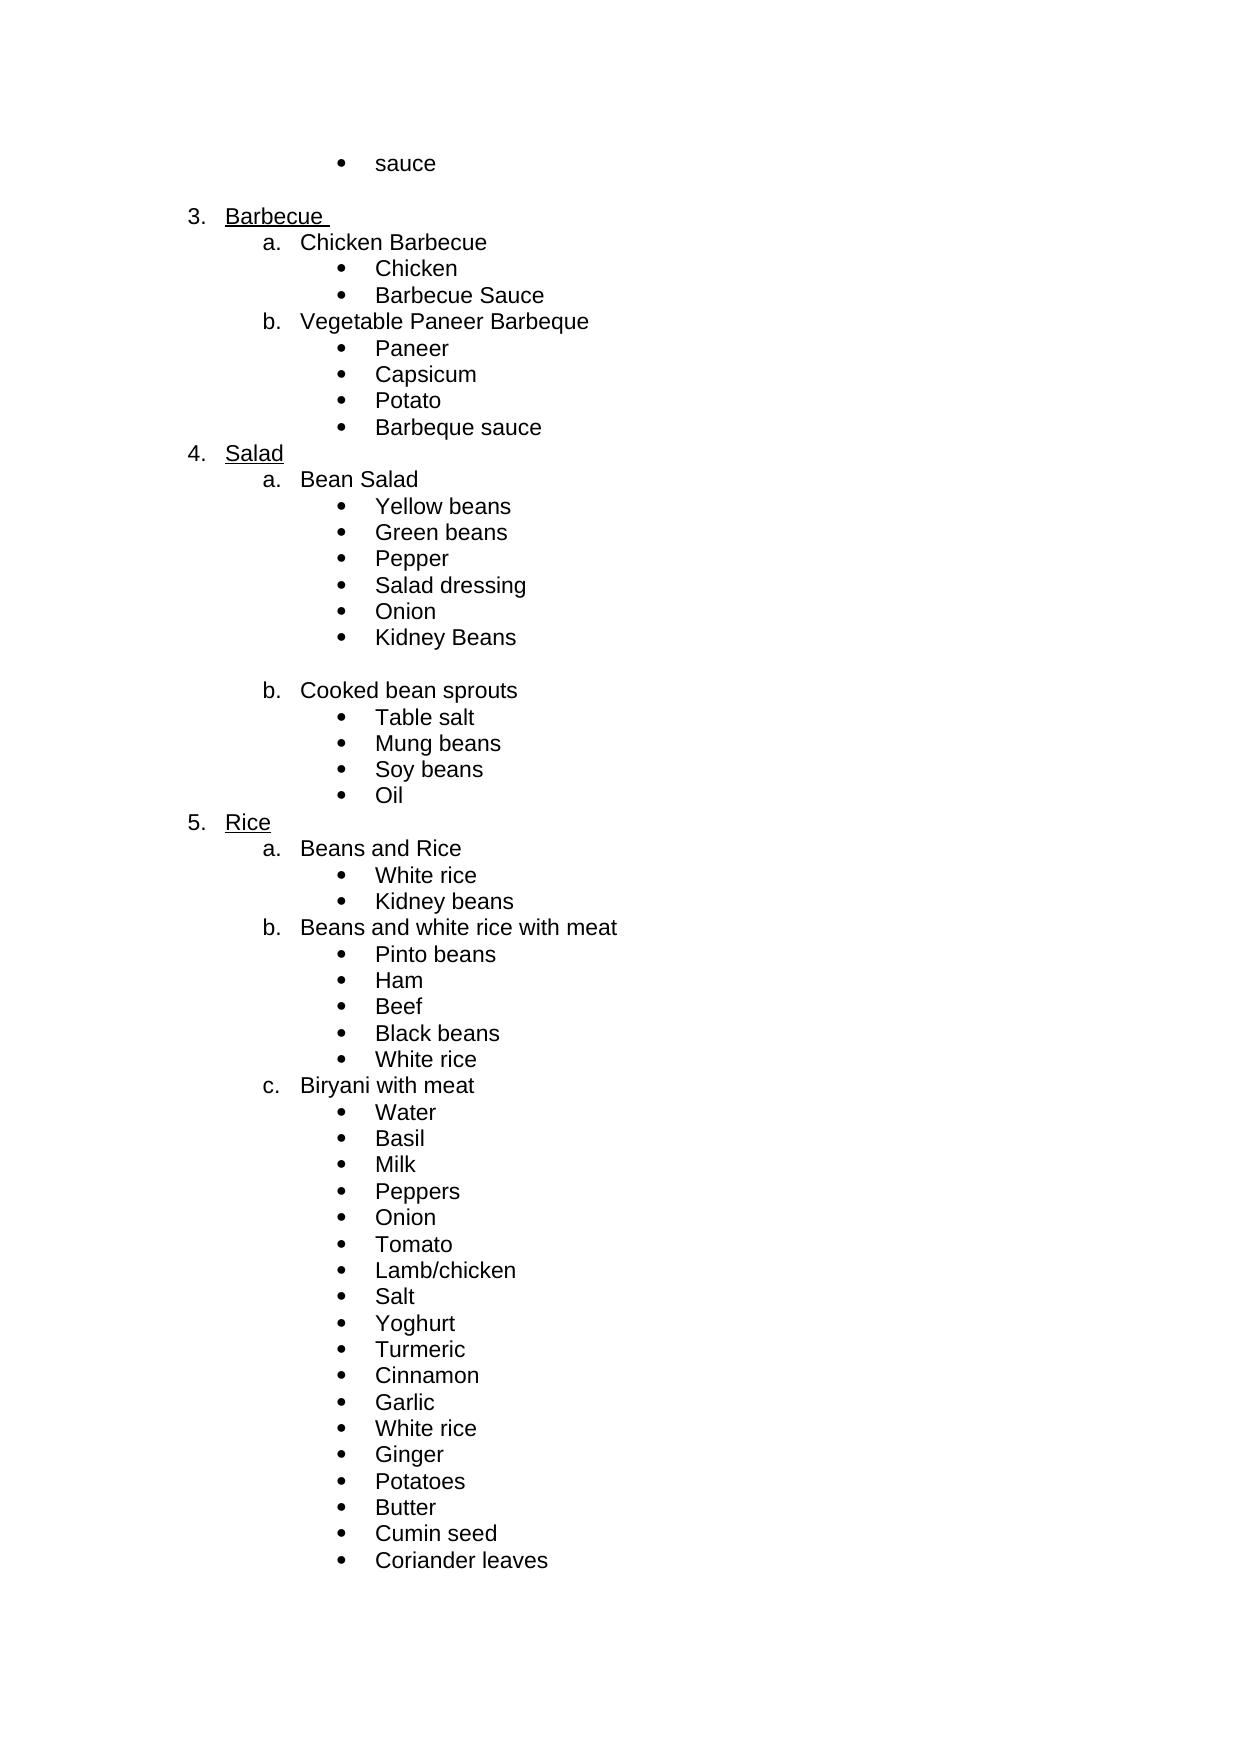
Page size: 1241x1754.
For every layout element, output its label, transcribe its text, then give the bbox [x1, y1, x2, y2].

list Pepper [337, 545, 1090, 572]
list Vegetable Paneer Barbeque [262, 308, 1090, 334]
list Cinnamon [337, 1362, 1090, 1389]
list Black beans [337, 1020, 1090, 1046]
list Kidney Beans [337, 624, 1090, 651]
list Ginger [337, 1441, 1090, 1468]
list Barbecue [187, 203, 1090, 229]
list White rice [337, 862, 1090, 888]
list Barbeque sauce [337, 413, 1090, 440]
list Chicken Barbecue [262, 229, 1090, 255]
list Salad [187, 440, 1090, 466]
list Turmeric [337, 1336, 1090, 1362]
list Salt [337, 1283, 1090, 1309]
list Yellow beans [337, 493, 1090, 519]
list Barbecue Sauce [337, 282, 1090, 308]
list Cooked bean sprouts [262, 677, 1090, 703]
list Peppers [337, 1178, 1090, 1204]
list Basil [337, 1125, 1090, 1151]
list Tomato [337, 1231, 1090, 1257]
list Potato [337, 387, 1090, 413]
list Chicken [337, 255, 1090, 282]
list Ham [337, 967, 1090, 993]
list Beans and Rice [262, 835, 1090, 862]
list Oil [337, 782, 1090, 809]
list Garlic [337, 1389, 1090, 1415]
list Milk [337, 1151, 1090, 1178]
list Beef [337, 993, 1090, 1020]
list Capsicum [337, 361, 1090, 387]
list Bean Salad [262, 466, 1090, 493]
list sauce [337, 150, 1090, 176]
list Biryani with meat [262, 1072, 1090, 1099]
list Lamb/chicken [337, 1257, 1090, 1283]
list Paneer [337, 334, 1090, 361]
list Soy beans [337, 756, 1090, 782]
list Beans and white rice with meat [262, 914, 1090, 941]
list Cumin seed [337, 1520, 1090, 1547]
list Mung beans [337, 730, 1090, 756]
list Table salt [337, 703, 1090, 730]
list Kidney beans [337, 888, 1090, 914]
list Yoghurt [337, 1309, 1090, 1336]
list Water [337, 1099, 1090, 1125]
list Butter [337, 1494, 1090, 1520]
list Salad dressing [337, 572, 1090, 598]
list Green beans [337, 519, 1090, 545]
list Pinto beans [337, 941, 1090, 967]
list White rice [337, 1046, 1090, 1072]
list Potatoes [337, 1468, 1090, 1494]
list White rice [337, 1415, 1090, 1441]
list Onion [337, 598, 1090, 624]
list Rice [187, 809, 1090, 835]
list Coriander leaves [337, 1547, 1090, 1573]
list Onion [337, 1204, 1090, 1231]
